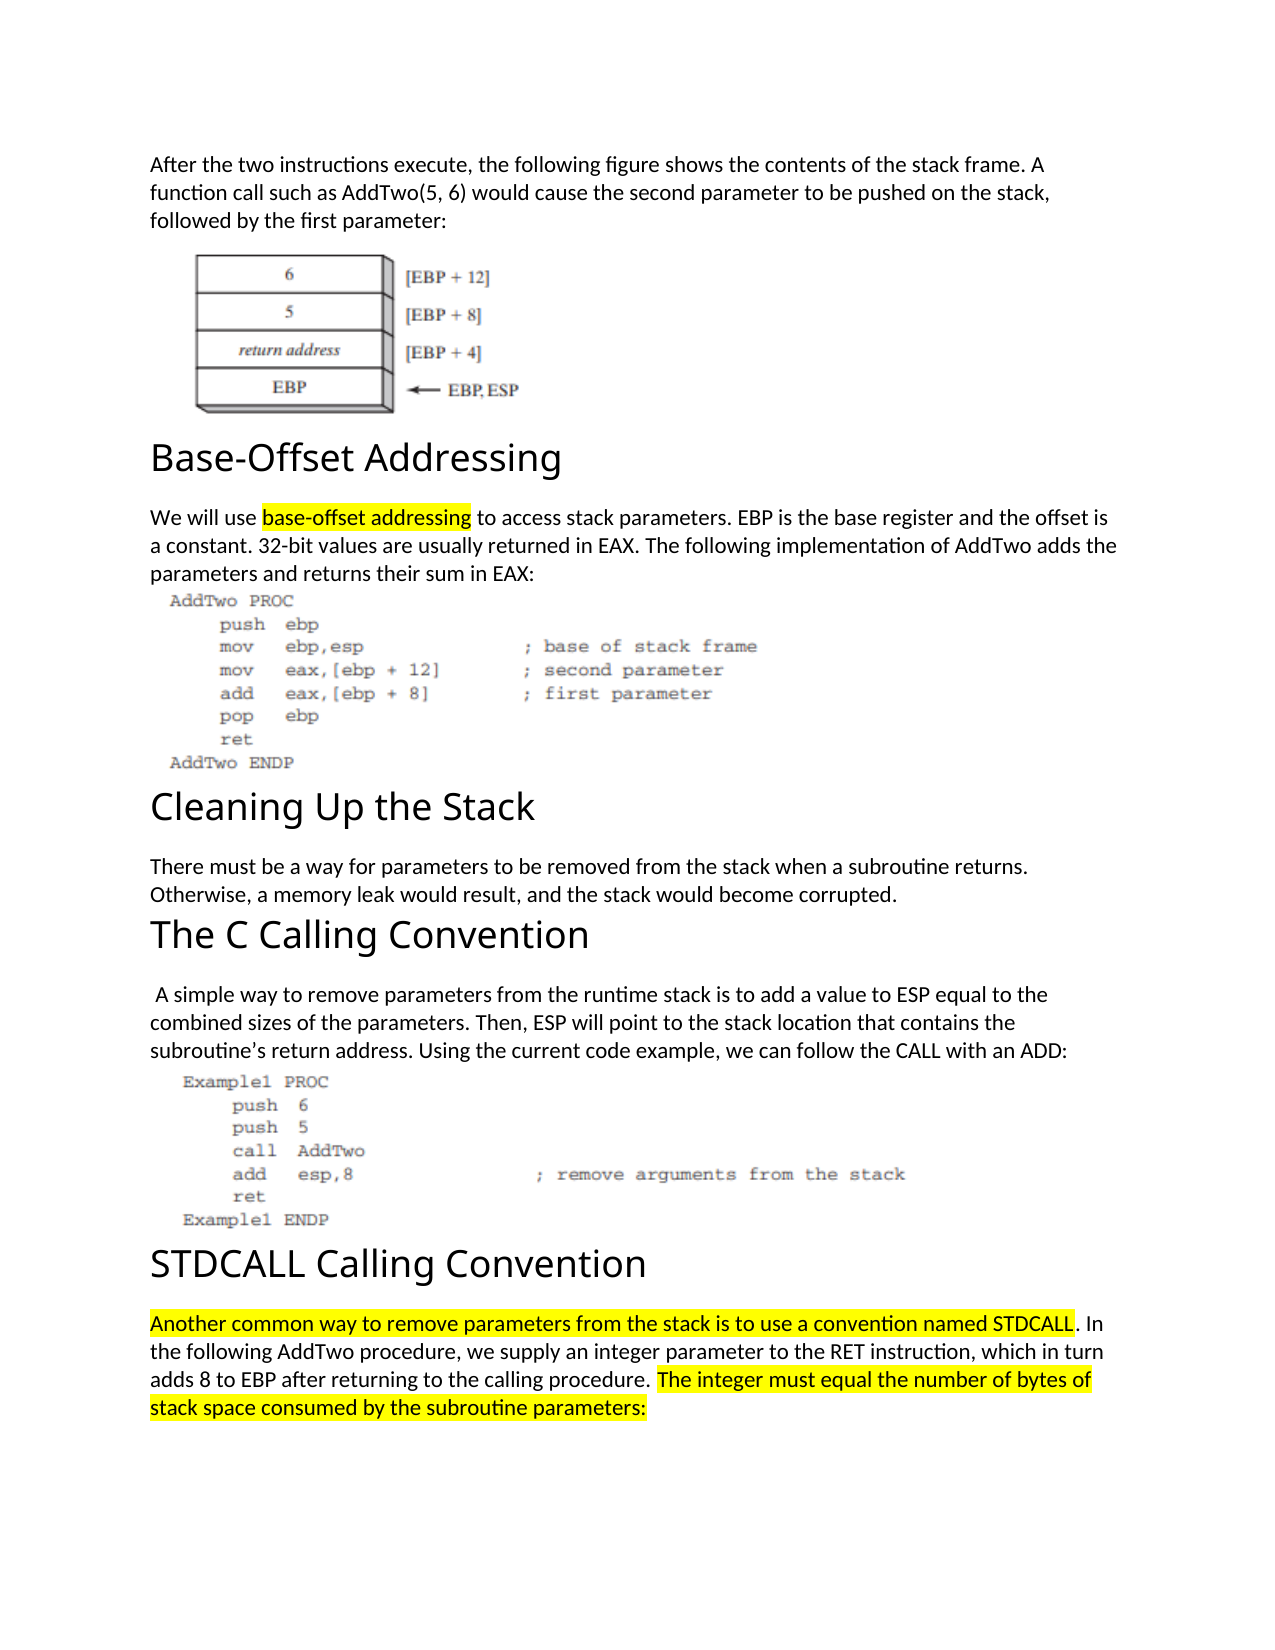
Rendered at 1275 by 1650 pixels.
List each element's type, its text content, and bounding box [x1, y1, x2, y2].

text There must be a way for parameters to be removed from the stack when a subroutine returns. Otherwise, a memory leak would result, and the stack would become corrupted. [150, 852, 1125, 908]
text Base-Offset Addressing [150, 431, 1125, 482]
text We will use base-offset addressing to access stack parameters. EBP is the base register and the offset is a constant. 32-bit values are usually returned in EAX. The following implementation of AddTwo adds the parameters and returns their sum in EAX: [150, 503, 1125, 587]
picture [150, 586, 797, 781]
text Another common way to remove parameters from the stack is to use a convention named STDCALL. In the following AddTwo procedure, we supply an integer parameter to the RET instruction, which in turn adds 8 to EBP after returning to the calling procedure. The integer must equal the number of bytes of stack space consumed by the subroutine parameters: [150, 1309, 1125, 1421]
picture [150, 1064, 985, 1238]
text A simple way to remove parameters from the runtime stack is to add a value to ESP equal to the combined sizes of the parameters. Then, ESP will point to the stack location that contains the subroutine’s return address. Using the current code example, we can follow the CALL with an ADD: [150, 980, 1125, 1064]
picture [150, 234, 558, 431]
text The C Calling Convention [150, 908, 1125, 959]
text STDCALL Calling Convention [150, 1238, 1125, 1289]
text Cleaning Up the Stack [150, 781, 1125, 832]
text After the two instructions execute, the following figure shows the contents of the stack frame. A function call such as AddTwo(5, 6) would cause the second parameter to be pushed on the stack, followed by the first parameter: [150, 150, 1125, 234]
